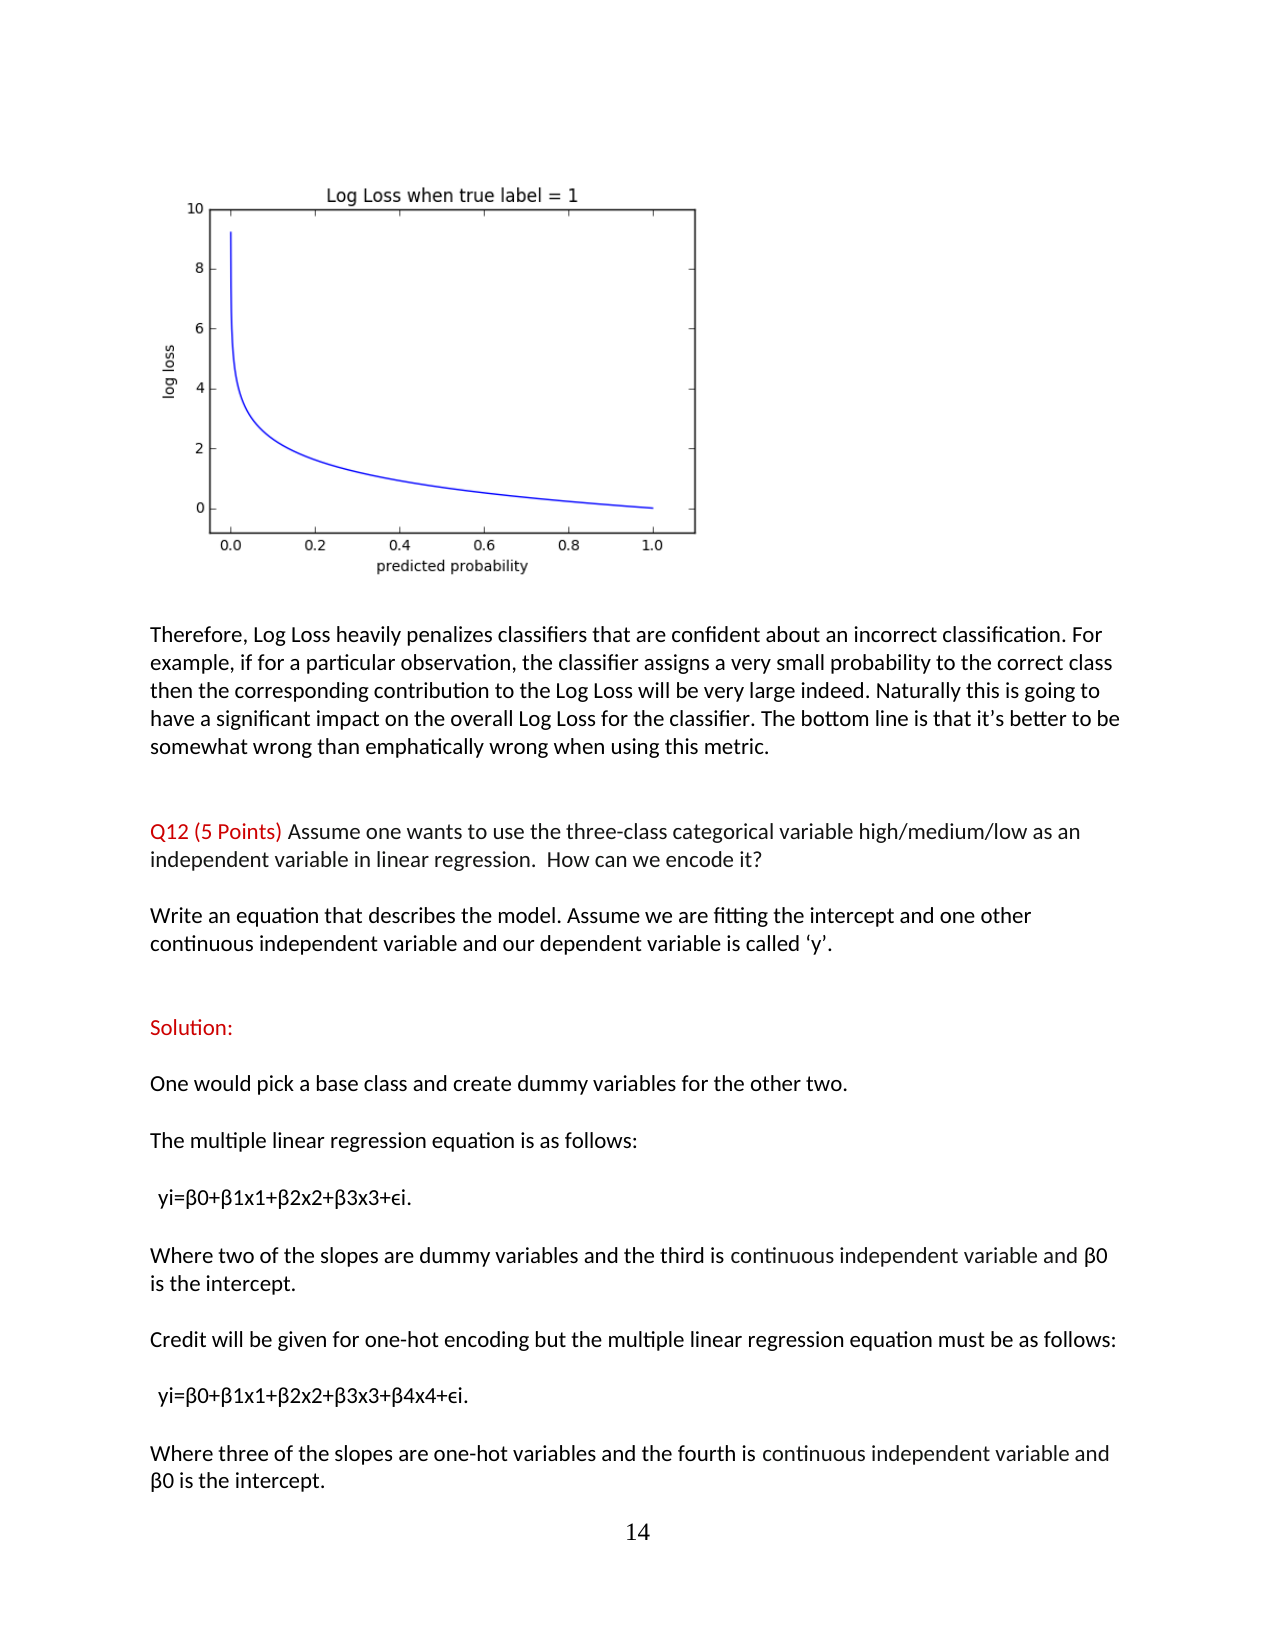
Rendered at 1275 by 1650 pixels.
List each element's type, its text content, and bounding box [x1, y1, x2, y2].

text Solution: [150, 1013, 1125, 1041]
text One would pick a base class and create dummy variables for the other two. [150, 1069, 1125, 1097]
text Q12 (5 Points) Assume one wants to use the three-class categorical variable high/medium/low as an independent variable in linear regression. How can we encode it? [150, 817, 1125, 873]
text Where two of the slopes are dummy variables and the third is continuous independent variable and β0 is the intercept. [150, 1241, 1125, 1297]
text The multiple linear regression equation is as follows: [150, 1126, 1125, 1154]
text Write an equation that describes the model. Assume we are fitting the intercept and one other continuous independent variable and our dependent variable is called ‘y’. [150, 901, 1125, 957]
text yi=β0+β1x1+β2x2+β3x3+β4x4+ϵi. [150, 1381, 1125, 1410]
text Therefore, Log Loss heavily penalizes classifiers that are confident about an incorrect classification. For example, if for a particular observation, the classifier assigns a very small probability to the correct class then the corresponding contribution to the Log Loss will be very large indeed. Naturally this is going to have a significant impact on the overall Log Loss for the classifier. The bottom line is that it’s better to be somewhat wrong than emphatically wrong when using this metric. [150, 620, 1125, 760]
text yi=β0+β1x1+β2x2+β3x3+ϵi. [150, 1183, 1125, 1212]
text Where three of the slopes are one-hot variables and the fourth is continuous independent variable and β0 is the intercept. [150, 1439, 1125, 1495]
picture [150, 178, 730, 591]
text Credit will be given for one-hot encoding but the multiple linear regression equation must be as follows: [150, 1325, 1125, 1353]
